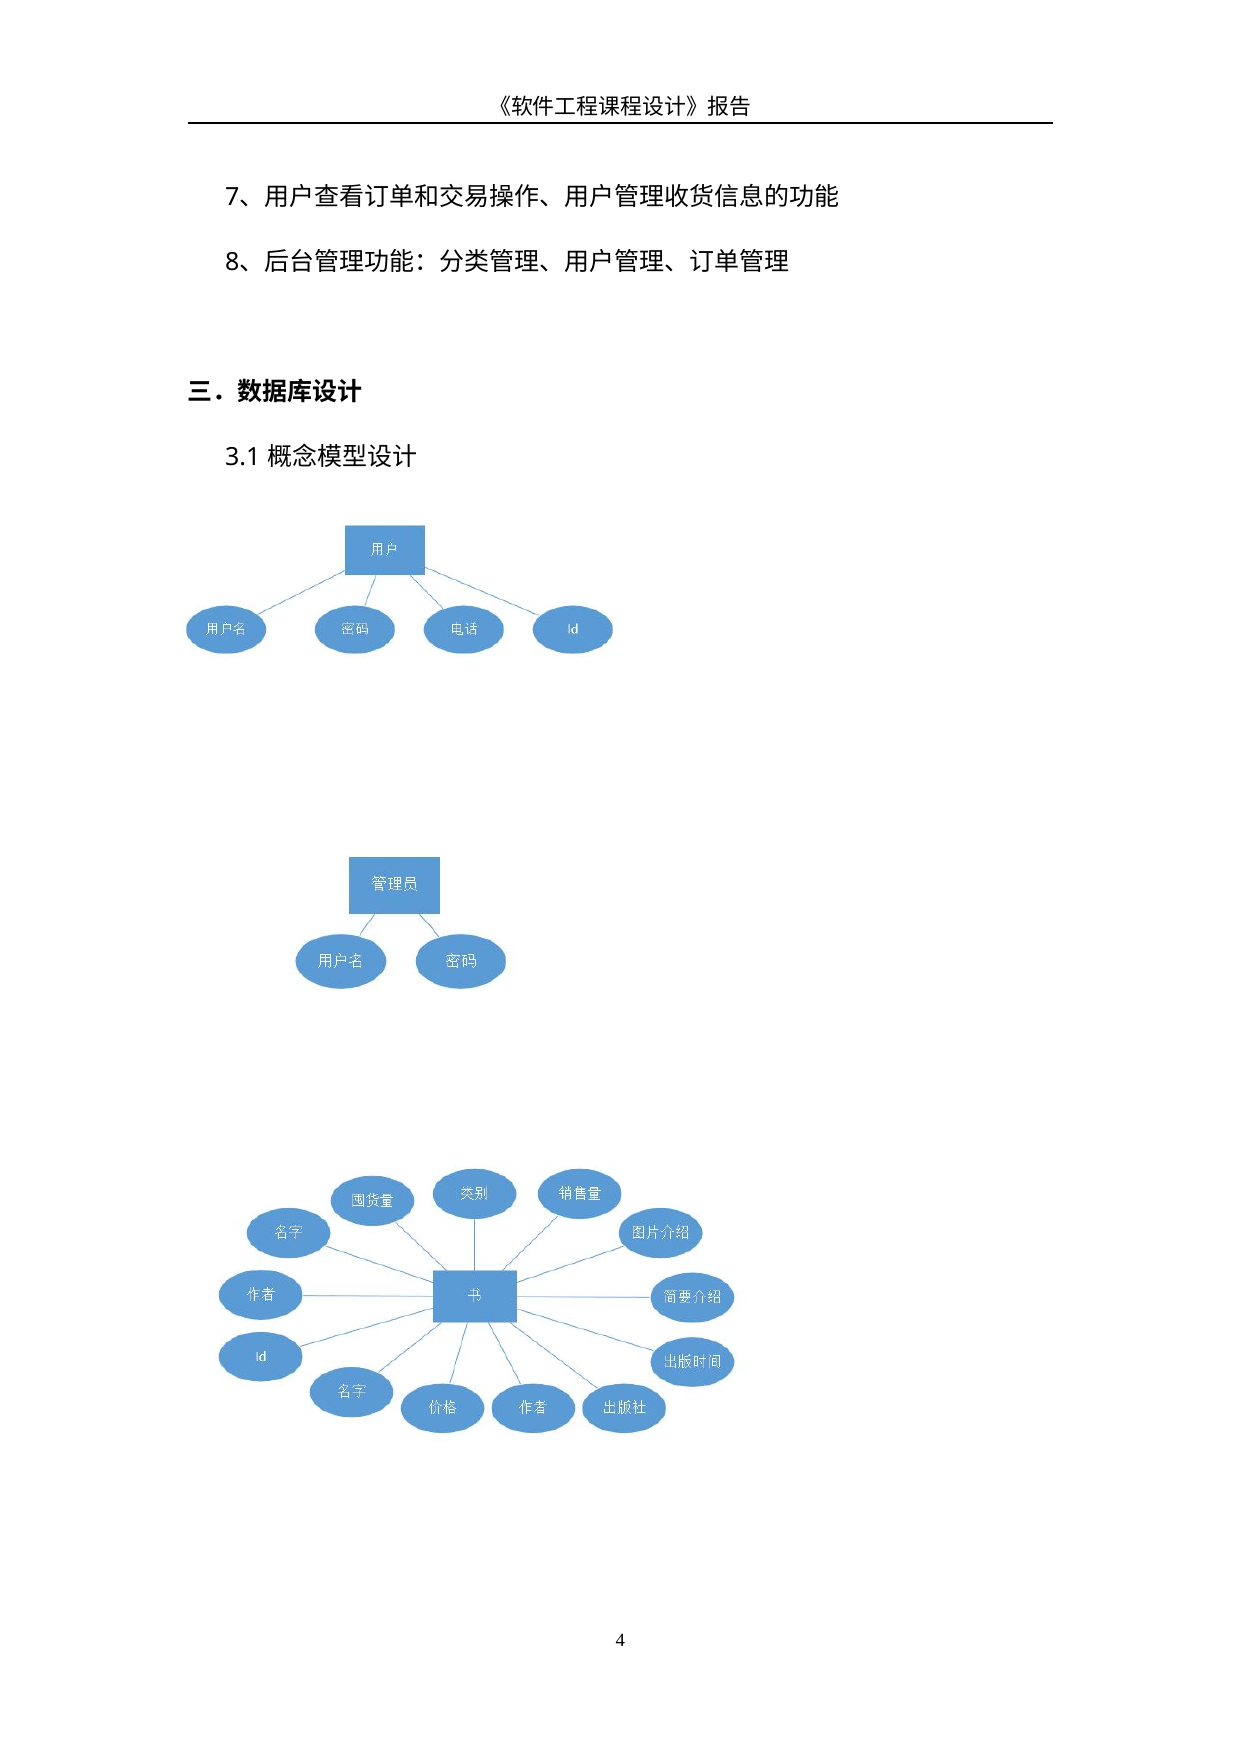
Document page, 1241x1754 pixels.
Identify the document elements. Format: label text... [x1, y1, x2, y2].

text 3.1 概念模型设计 [187, 422, 1053, 487]
picture [245, 839, 549, 1007]
picture [206, 1137, 748, 1456]
text 三．数据库设计 [187, 357, 1053, 422]
text 7、用户查看订单和交易操作、用户管理收货信息的功能 [187, 162, 1053, 227]
text 8、后台管理功能：分类管理、用户管理、订单管理 [187, 227, 1053, 292]
picture [163, 511, 660, 664]
